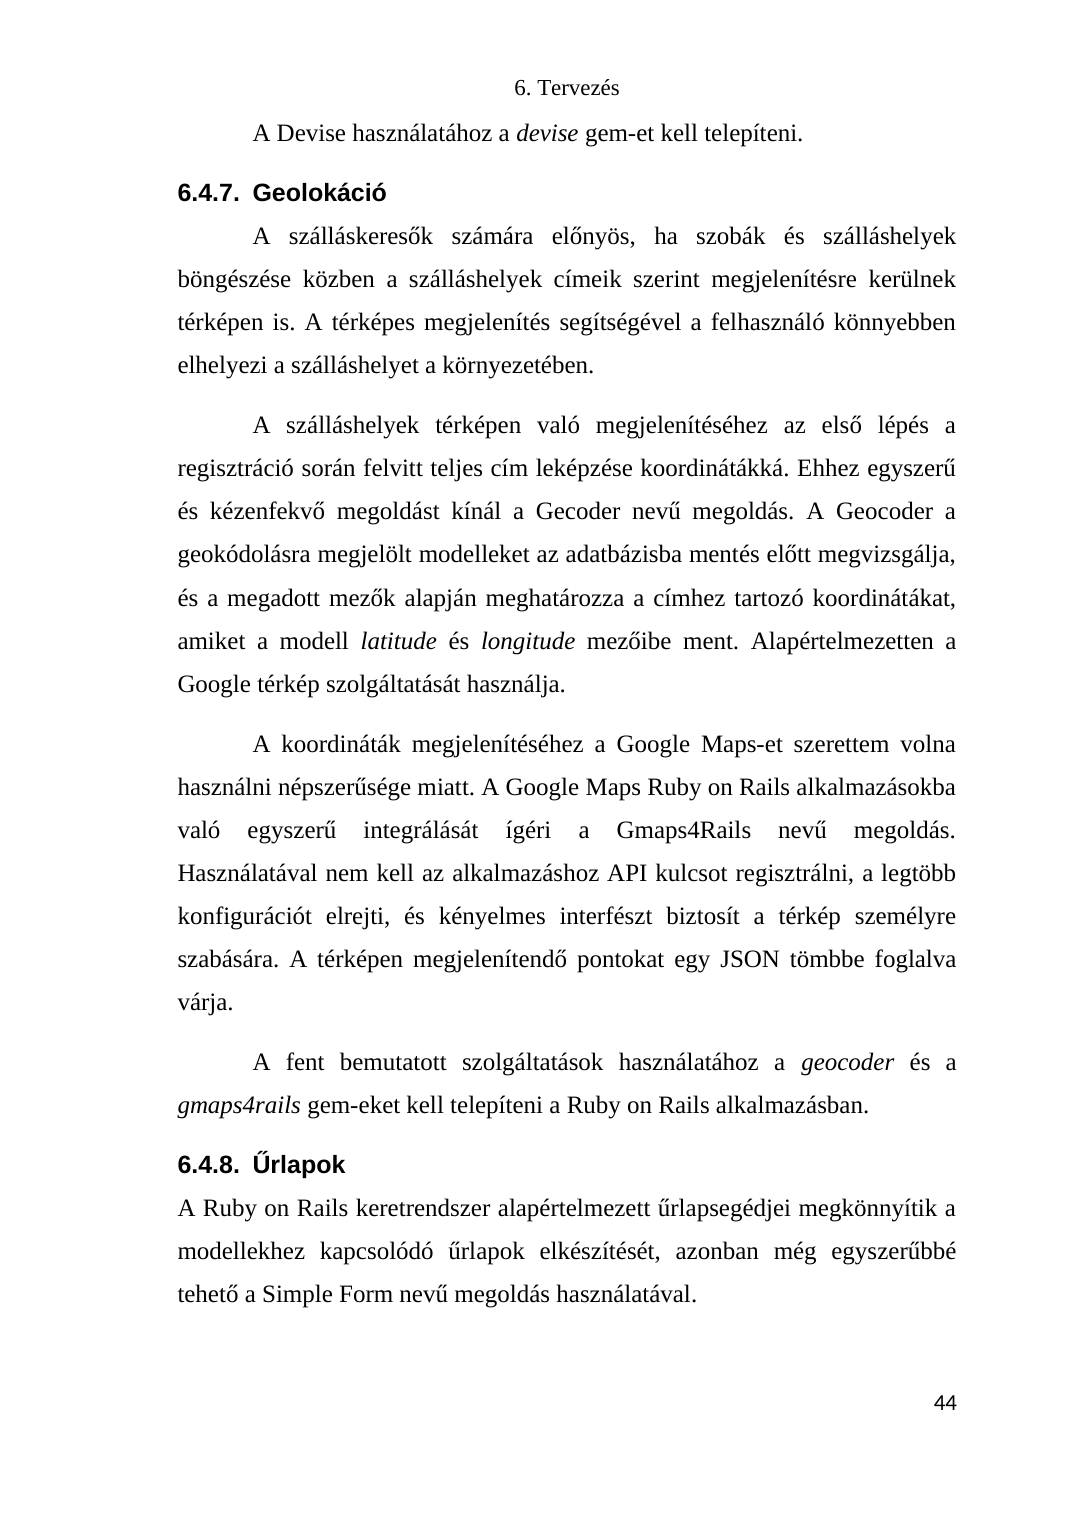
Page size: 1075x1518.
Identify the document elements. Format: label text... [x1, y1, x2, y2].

text A Ruby on Rails keretrendszer alapértelmezett űrlapsegédjei megkönnyítik a modellekhez kapcsolódó űrlapok elkészítését, azonban még egyszerűbbé tehető a Simple Form nevű megoldás használatával. [177, 1193, 957, 1308]
text A Devise használatához a devise gem-et kell telepíteni. [177, 118, 957, 147]
text A koordináták megjelenítéséhez a Google Maps-et szerettem volna használni népszerűsége miatt. A Google Maps Ruby on Rails alkalmazásokba való egyszerű integrálását ígéri a Gmaps4Rails nevű megoldás. Használatával nem kell az alkalmazáshoz API kulcsot regisztrálni, a legtöbb konfigurációt elrejti, és kényelmes interfészt biztosít a térkép személyre szabására. A térképen megjelenítendő pontokat egy JSON tömbbe foglalva várja. [177, 729, 957, 1016]
subtitle Geolokáció [177, 178, 957, 207]
text A fent bemutatott szolgáltatások használatához a geocoder és a gmaps4rails gem-eket kell telepíteni a Ruby on Rails alkalmazásban. [177, 1047, 957, 1119]
text A szálláskeresők számára előnyös, ha szobák és szálláshelyek böngészése közben a szálláshelyek címeik szerint megjelenítésre kerülnek térképen is. A térképes megjelenítés segítségével a felhasználó könnyebben elhelyezi a szálláshelyet a környezetében. [177, 221, 957, 379]
text A szálláshelyek térképen való megjelenítéséhez az első lépés a regisztráció során felvitt teljes cím leképzése koordinátákká. Ehhez egyszerű és kézenfekvő megoldást kínál a Gecoder nevű megoldás. A Geocoder a geokódolásra megjelölt modelleket az adatbázisba mentés előtt megvizsgálja, és a megadott mezők alapján meghatározza a címhez tartozó koordinátákat, amiket a modell latitude és longitude mezőibe ment. Alapértelmezetten a Google térkép szolgáltatását használja. [177, 410, 957, 698]
subtitle Űrlapok [177, 1150, 957, 1179]
